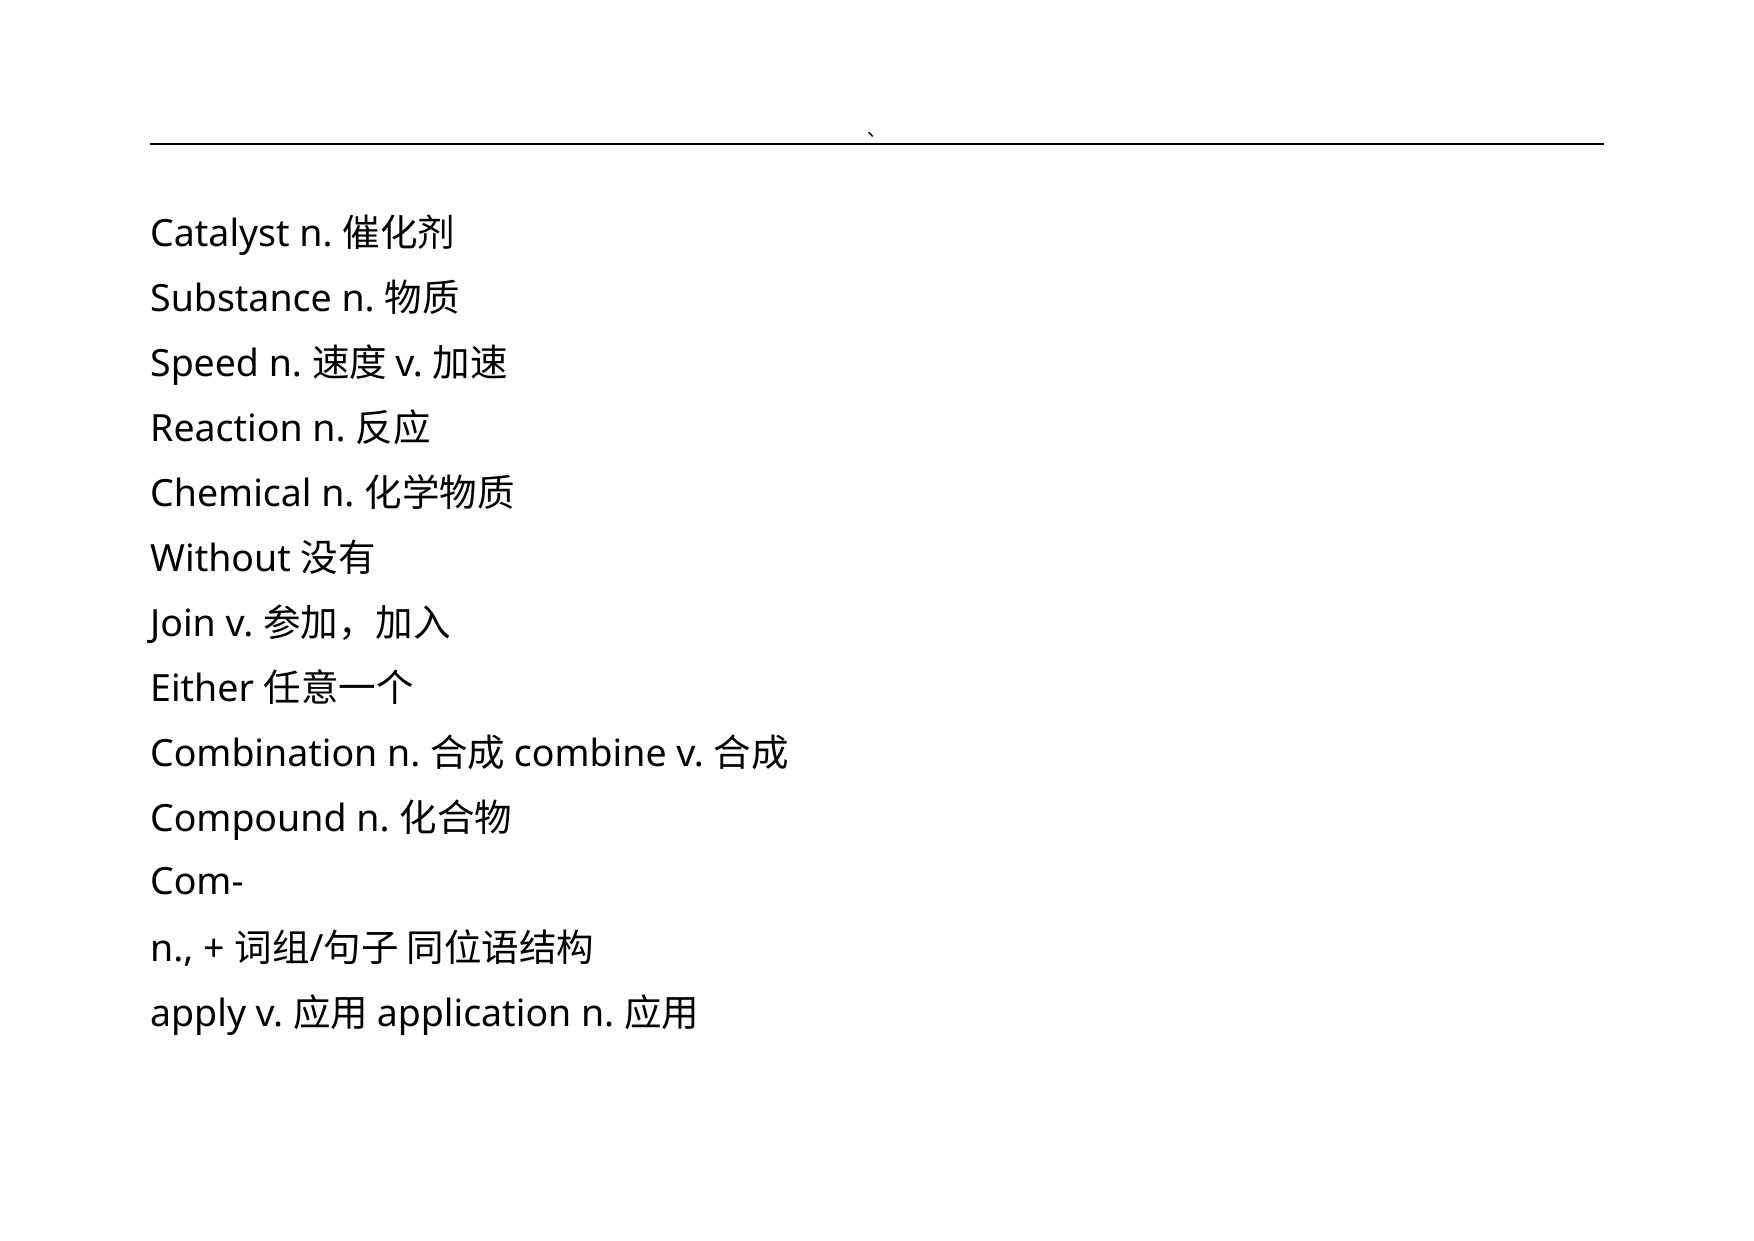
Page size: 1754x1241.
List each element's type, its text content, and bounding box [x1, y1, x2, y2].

text Compound n. 化合物 [150, 783, 1604, 848]
text Speed n. 速度 v. 加速 [150, 328, 1604, 393]
text Either 任意一个 [150, 653, 1604, 718]
text Substance n. 物质 [150, 263, 1604, 328]
text Chemical n. 化学物质 [150, 458, 1604, 523]
text Com- [150, 848, 1604, 913]
text Catalyst n. 催化剂 [150, 198, 1604, 263]
text n., + 词组/句子 同位语结构 [150, 913, 1604, 978]
text Combination n. 合成 combine v. 合成 [150, 718, 1604, 783]
text Without 没有 [150, 523, 1604, 588]
text apply v. 应用 application n. 应用 [150, 978, 1604, 1043]
text Join v. 参加，加入 [150, 588, 1604, 653]
text Reaction n. 反应 [150, 393, 1604, 458]
